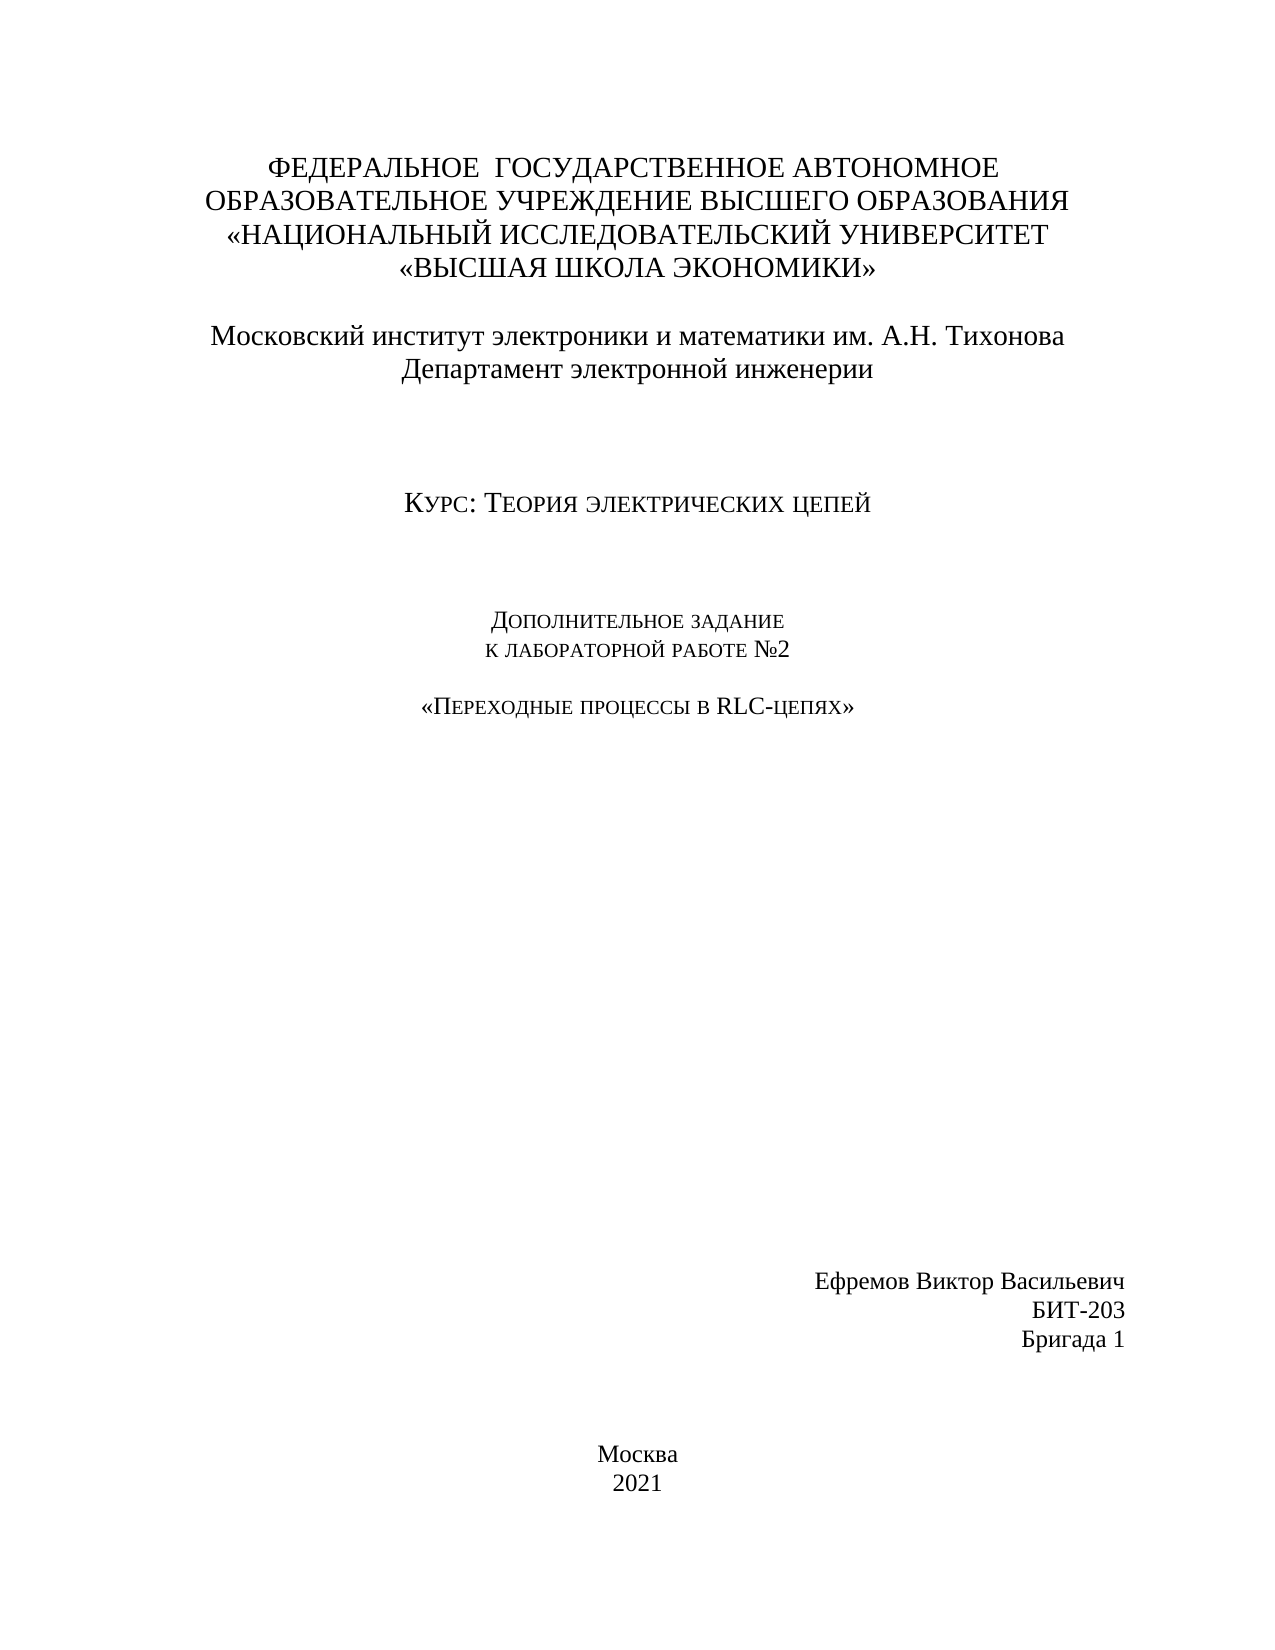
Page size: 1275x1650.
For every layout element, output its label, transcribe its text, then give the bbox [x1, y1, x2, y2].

text Москва [150, 1439, 1125, 1468]
text 2021 [150, 1468, 1125, 1496]
text Бригада 1 [150, 1324, 1125, 1353]
text к лабораторной работе №2 [150, 634, 1125, 663]
text «Переходные процессы в RLC-цепях» [150, 691, 1125, 720]
text Дополнительное задание [150, 605, 1125, 634]
text Ефремов Виктор Васильевич [150, 1266, 1125, 1295]
text БИТ-203 [150, 1295, 1125, 1324]
text Московский институт электроники и математики им. А.Н. Тихонова [150, 318, 1125, 351]
text «ВЫСШАЯ ШКОЛА ЭКОНОМИКИ» [150, 251, 1125, 284]
text Департамент электронной инженерии [150, 351, 1125, 385]
text ФЕДЕРАЛЬНОЕ ГОСУДАРСТВЕННОЕ АВТОНОМНОЕ ОБРАЗОВАТЕЛЬНОЕ УЧРЕЖДЕНИЕ ВЫСШЕГО ОБРАЗОВАНИЯ [150, 150, 1125, 217]
text «НАЦИОНАЛЬНЫЙ ИССЛЕДОВАТЕЛЬСКИЙ УНИВЕРСИТЕТ [150, 217, 1125, 251]
text Курс: Теория электрических цепей [150, 485, 1125, 519]
